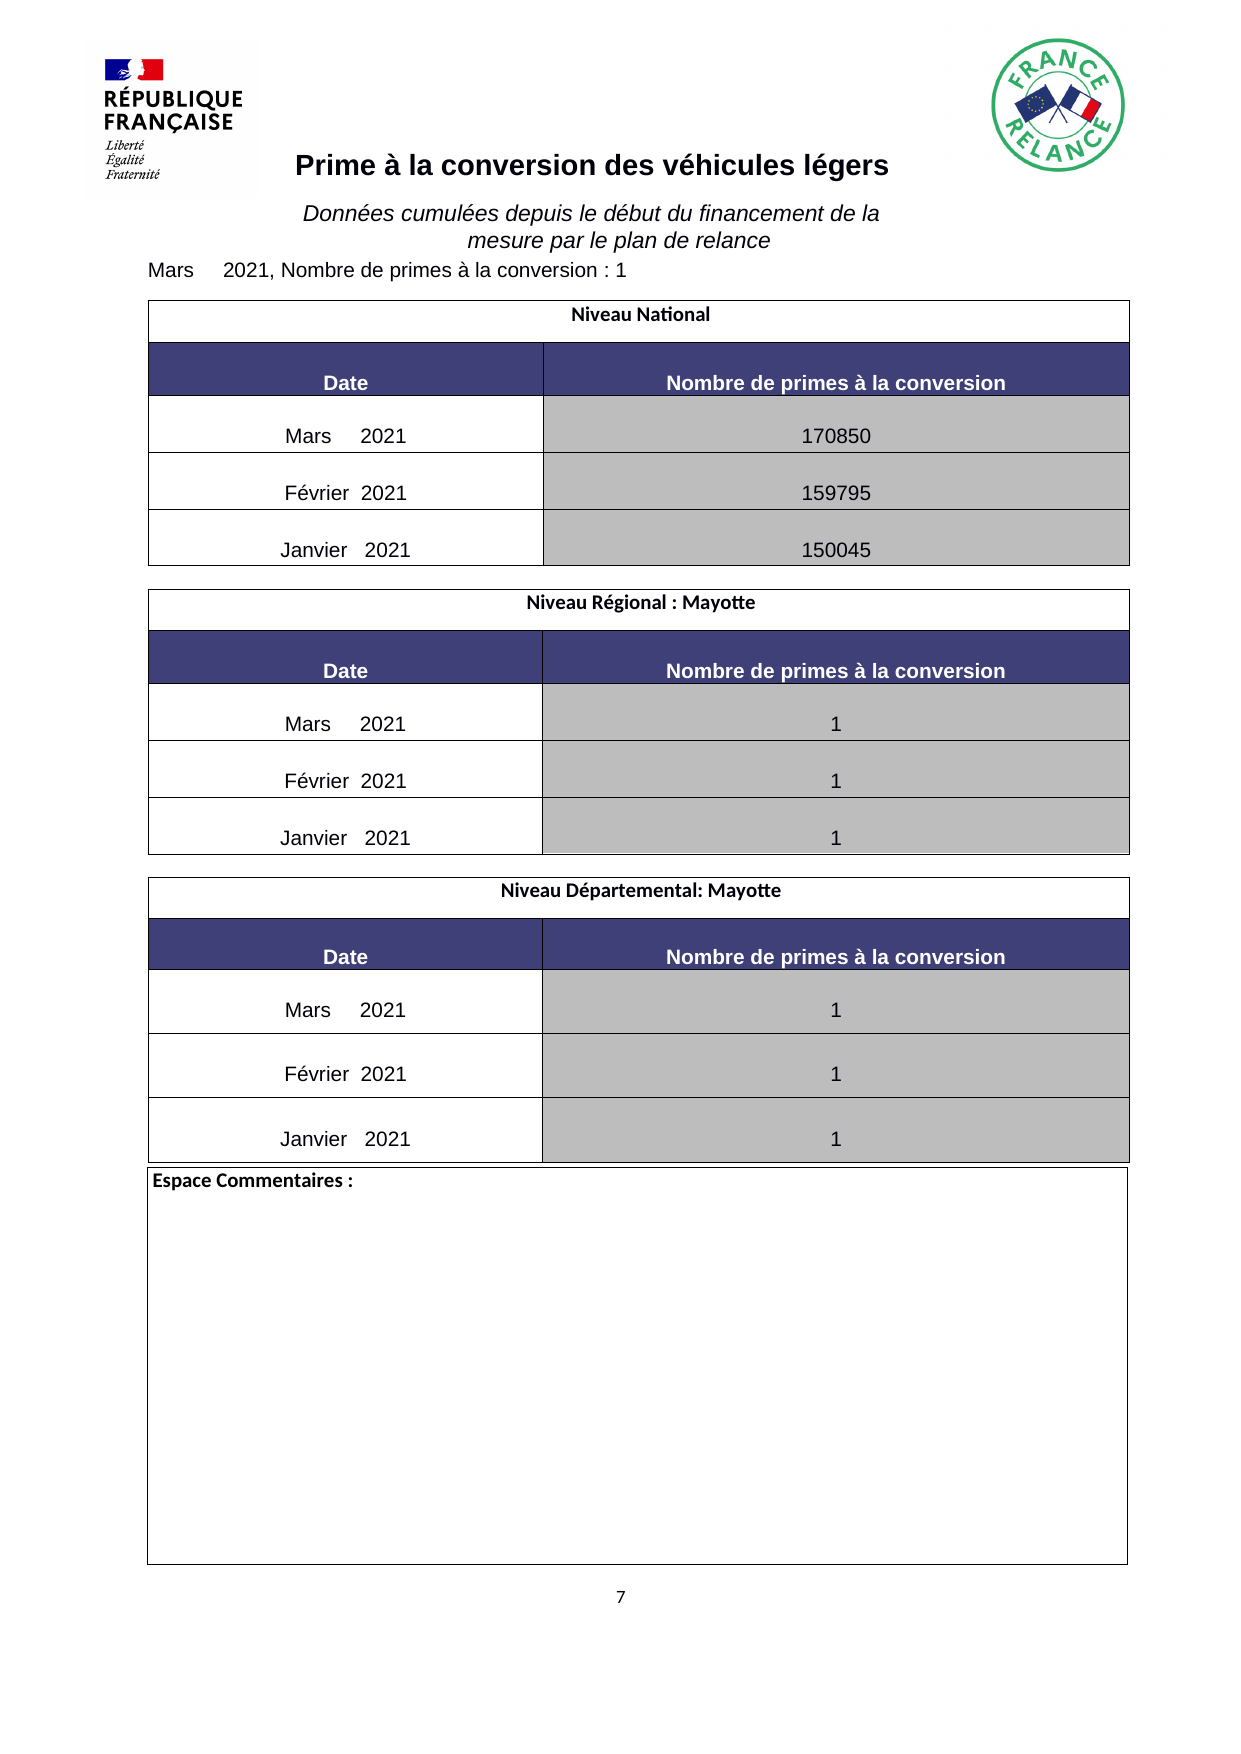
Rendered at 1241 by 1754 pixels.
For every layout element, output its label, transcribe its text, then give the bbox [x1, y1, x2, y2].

table_cell Mars 2021 [149, 970, 542, 1033]
text Prime à la conversion des véhicules légers [258, 148, 926, 181]
table_cell 1 [543, 970, 1129, 1033]
table_cell Février 2021 [149, 1034, 542, 1097]
table_cell 150045 [544, 510, 1129, 565]
table_cell 1 [543, 798, 1129, 853]
table_cell 1 [543, 1034, 1129, 1097]
picture [926, 17, 1182, 185]
table_cell Mars 2021 [149, 684, 542, 740]
table_header Niveau Régional : Mayotte [149, 590, 1129, 630]
table_cell Nombre de primes à la conversion [543, 919, 1129, 969]
table_cell Nombre de primes à la conversion [543, 631, 1129, 683]
text Données cumulées depuis le début du financement de la mesure par le plan de relance [148, 200, 1093, 253]
table_cell Date [149, 343, 543, 395]
table_cell 1 [543, 741, 1129, 797]
table_cell Date [149, 631, 542, 683]
table_cell 170850 [544, 396, 1129, 452]
table_cell Janvier 2021 [149, 798, 542, 853]
table_cell Mars 2021 [149, 396, 543, 452]
table_header Niveau Départemental: Mayotte [149, 878, 1129, 918]
table_cell 159795 [544, 453, 1129, 509]
table_cell Février 2021 [149, 741, 542, 797]
picture [84, 39, 258, 197]
table_header Niveau National [149, 301, 1129, 342]
text Mars 2021, Nombre de primes à la conversion : 1 [148, 258, 1093, 282]
table_cell 1 [543, 1098, 1129, 1162]
table_cell Janvier 2021 [149, 1098, 542, 1162]
table_cell Février 2021 [149, 453, 543, 509]
table_cell 1 [543, 684, 1129, 740]
table_cell Nombre de primes à la conversion [544, 343, 1129, 395]
table_cell Date [149, 919, 542, 969]
table_cell Janvier 2021 [149, 510, 543, 565]
